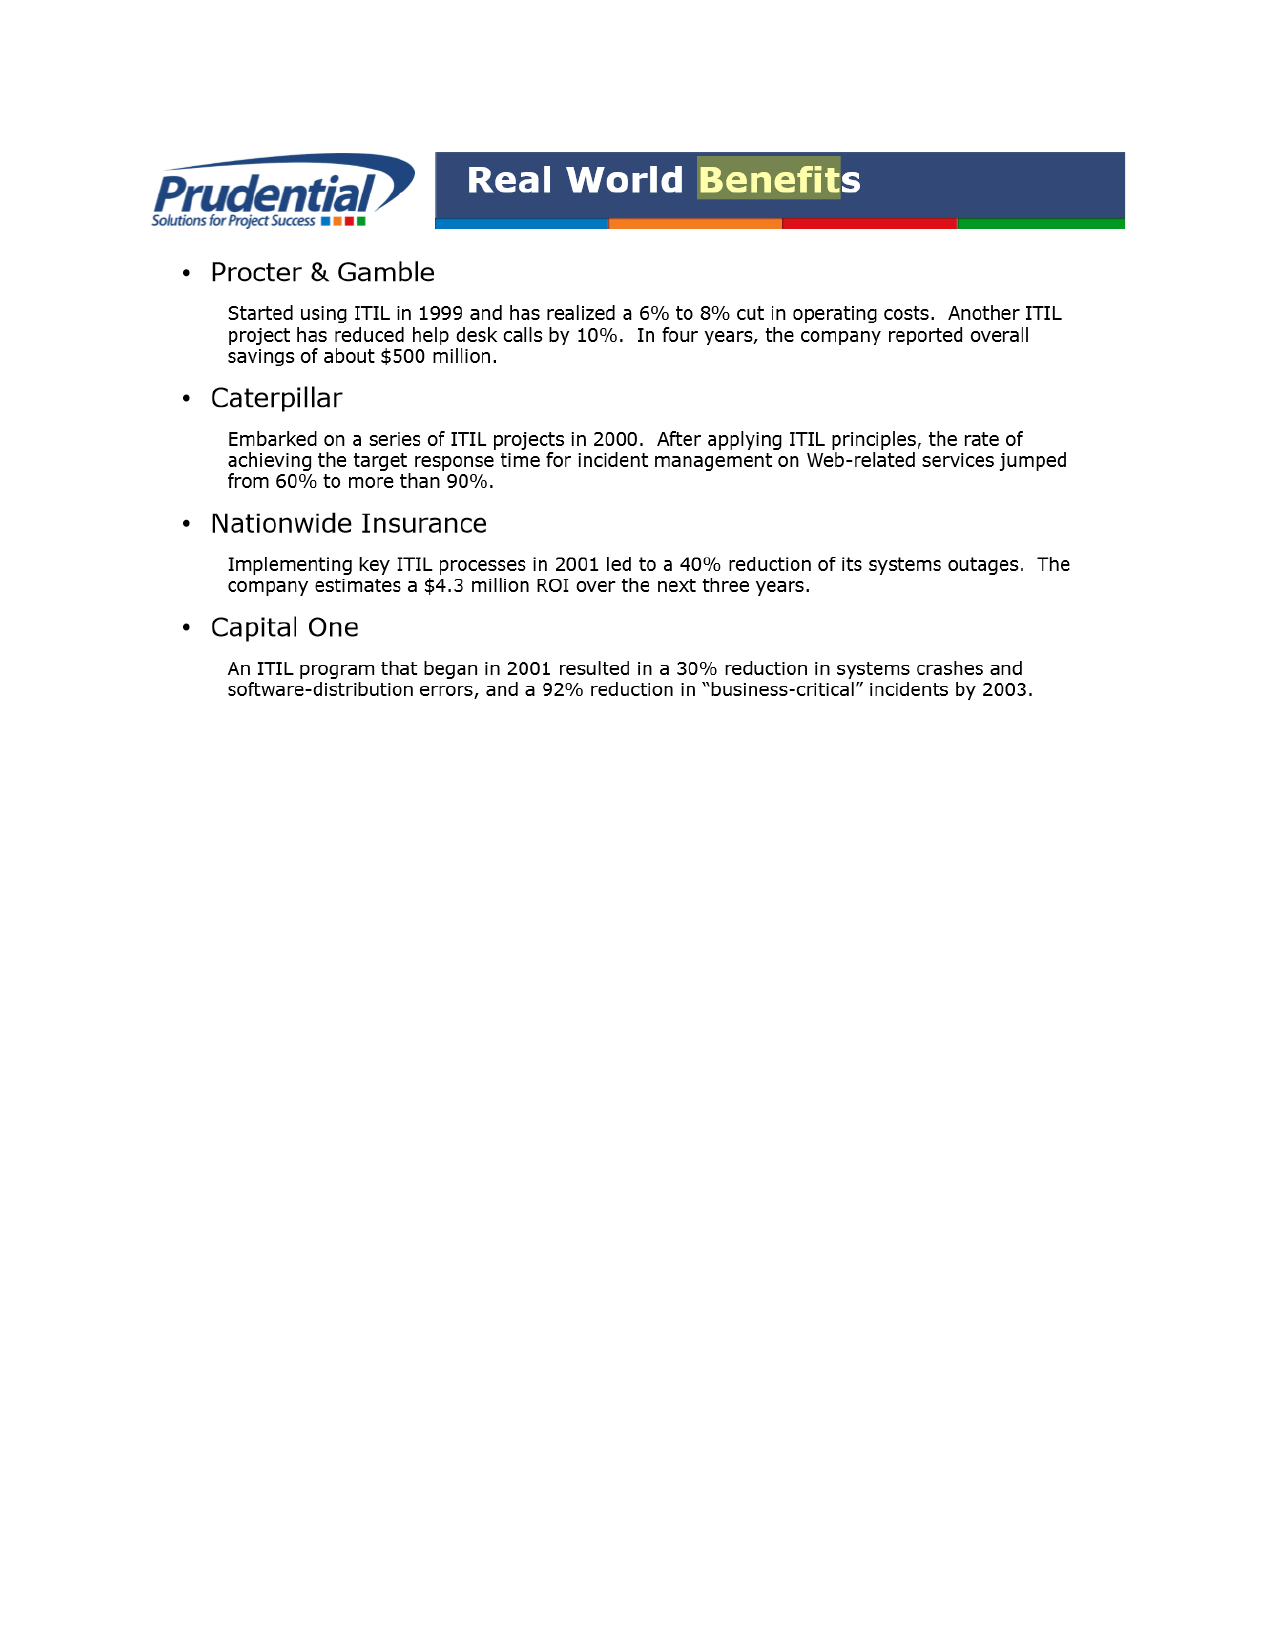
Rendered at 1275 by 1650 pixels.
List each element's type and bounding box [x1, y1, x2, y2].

picture [150, 150, 1125, 730]
